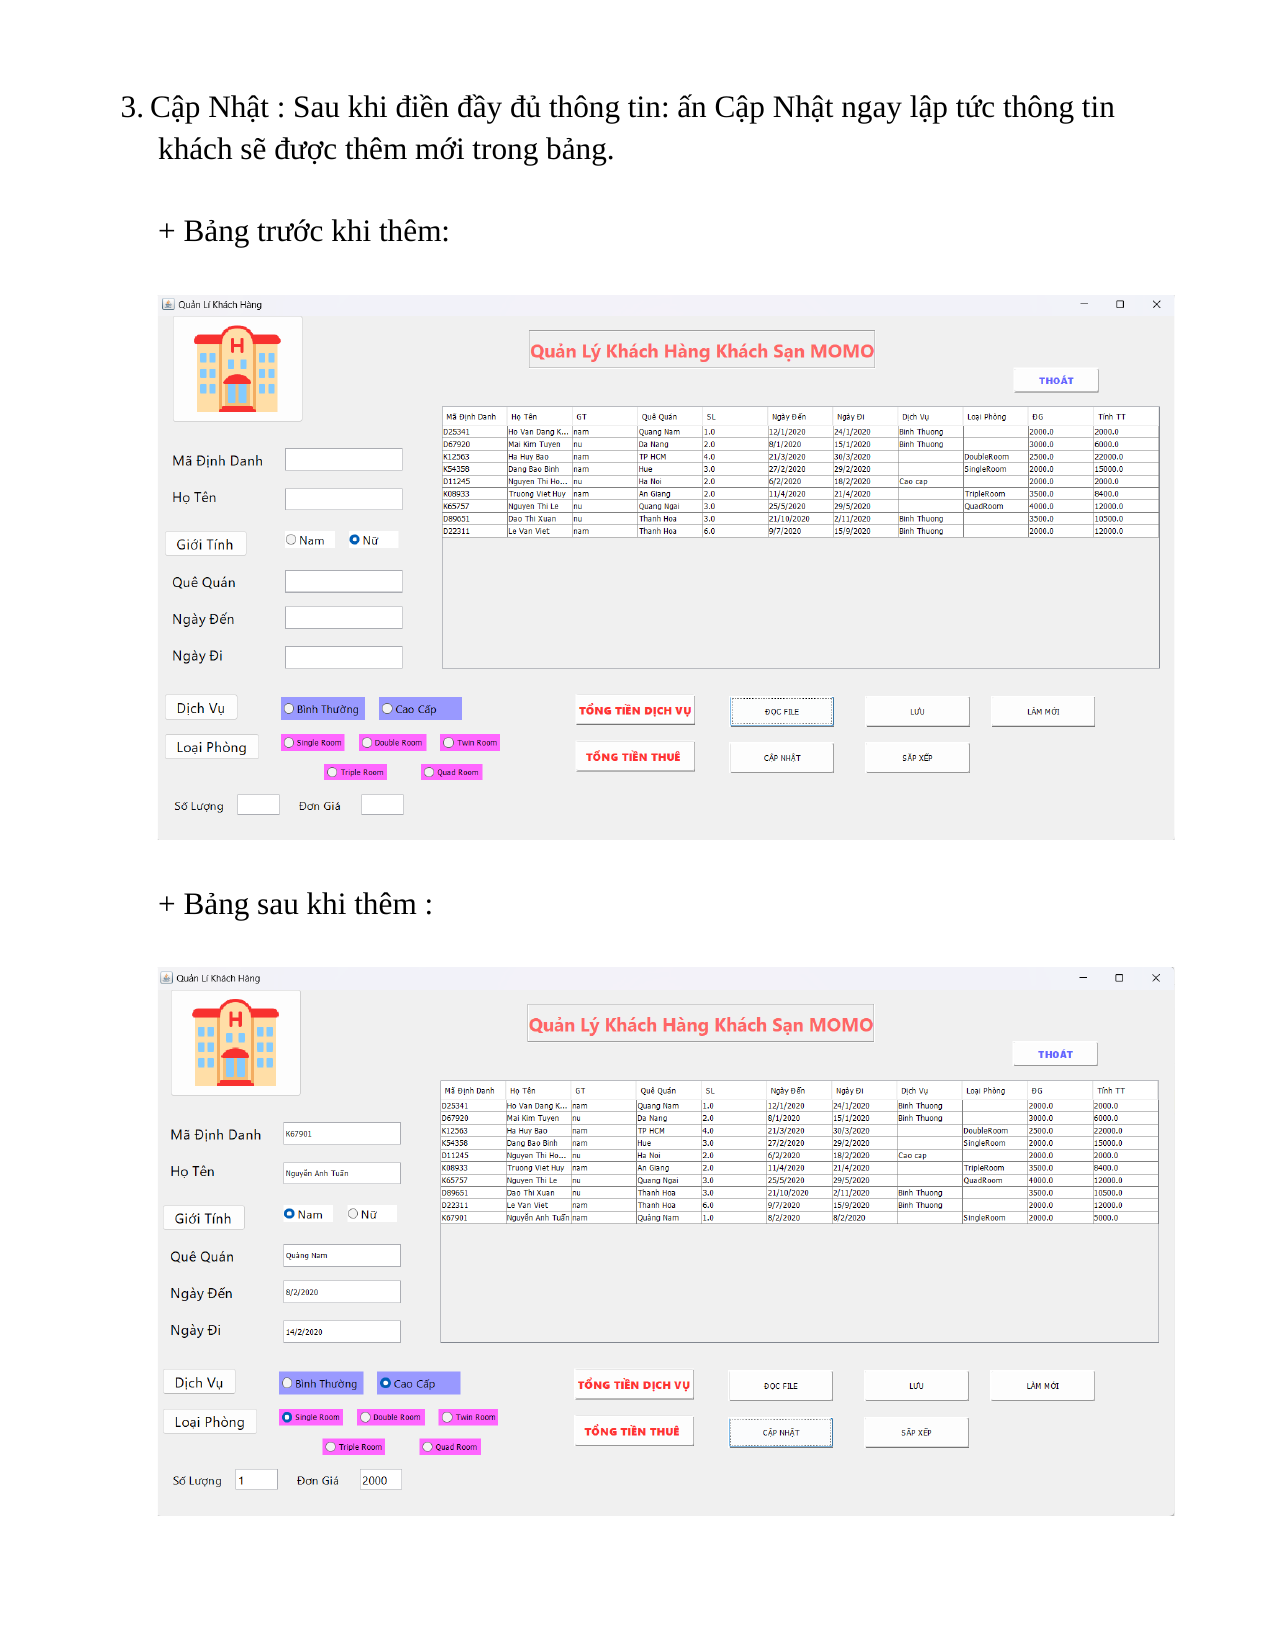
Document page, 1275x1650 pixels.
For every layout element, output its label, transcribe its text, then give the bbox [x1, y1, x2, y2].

picture [157, 295, 1175, 840]
list + Bảng trước khi thêm: [158, 212, 1167, 248]
picture [157, 967, 1175, 1516]
list Cập Nhật : Sau khi điền đầy đủ thông tin: ấn Cập Nhật ngay lập tức thông tin khách sẽ được thêm mới trong bảng. [120, 89, 1167, 166]
list + Bảng sau khi thêm : [158, 885, 1167, 921]
